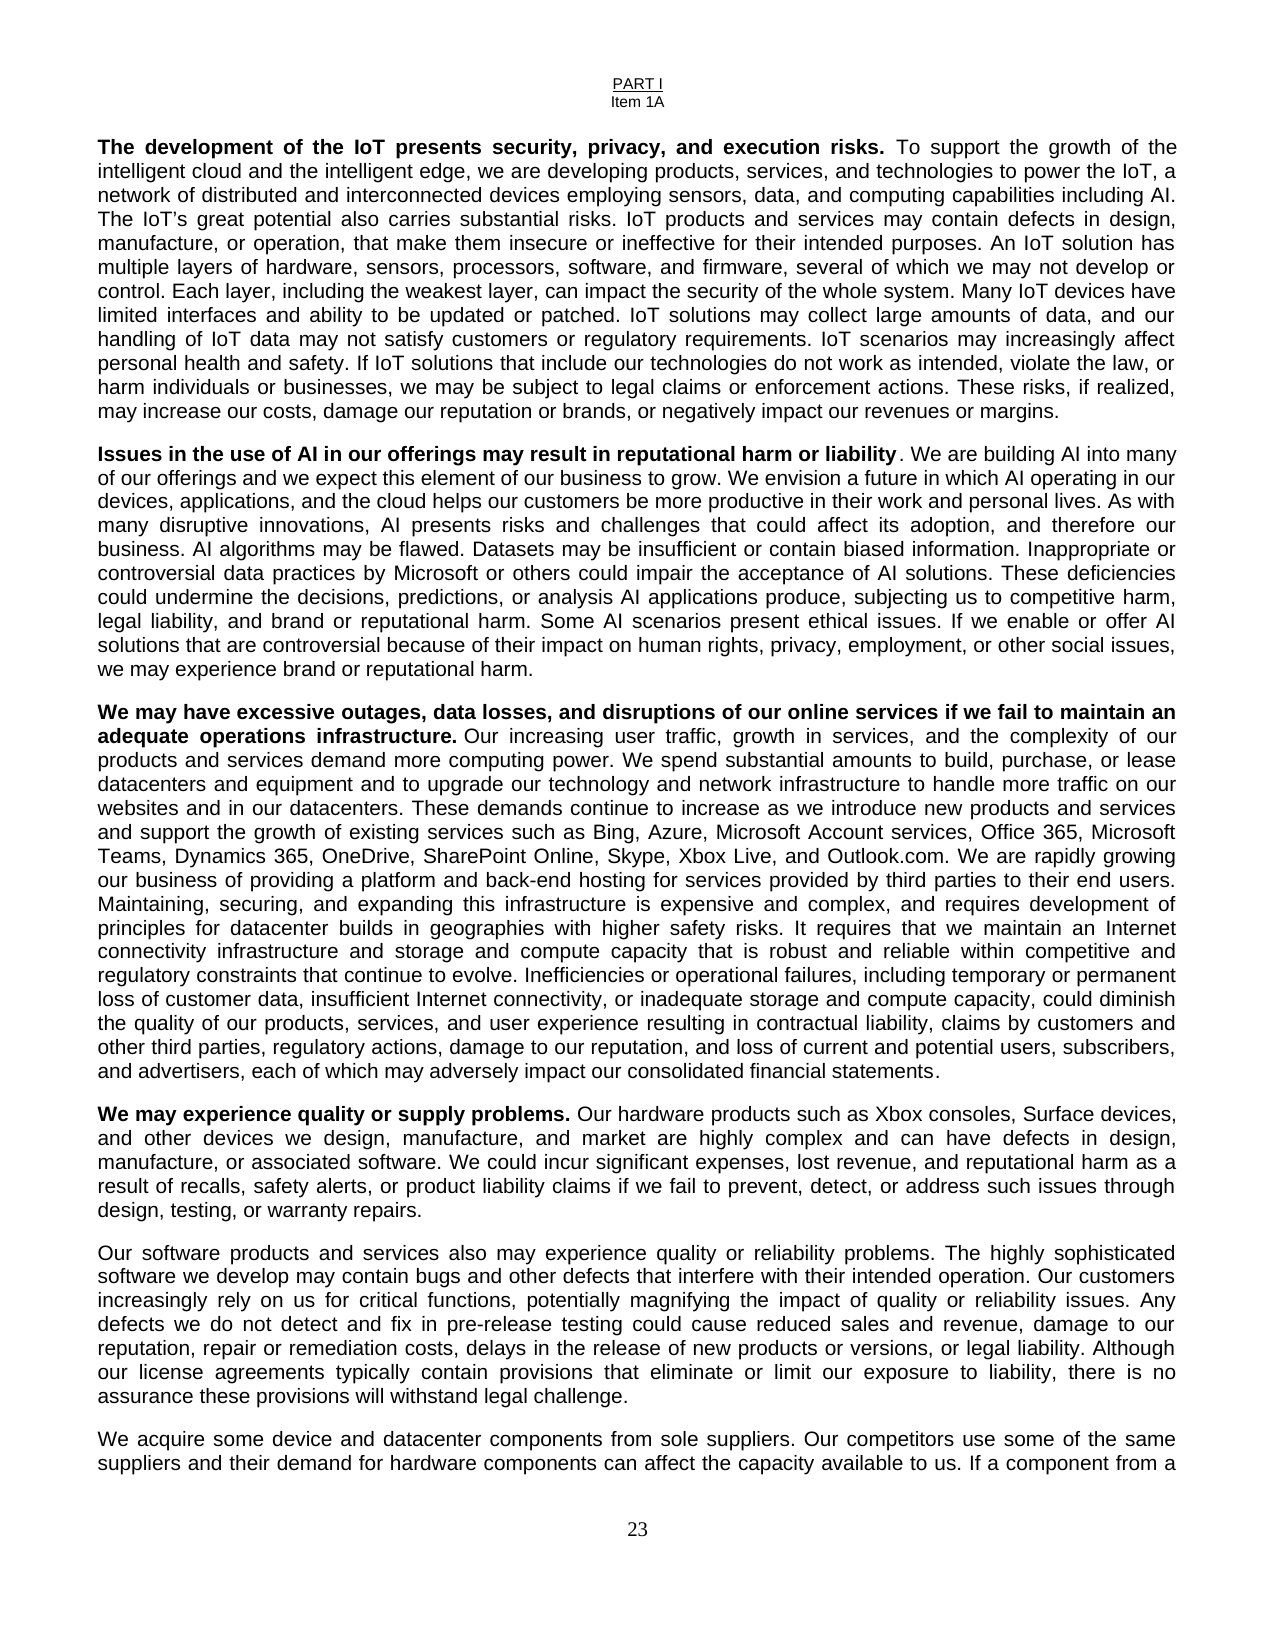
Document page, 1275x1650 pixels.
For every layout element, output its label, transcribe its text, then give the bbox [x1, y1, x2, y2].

text Issues in the use of AI in our offerings may result in reputational harm or liability. We are building AI into many of our offerings and we expect this element of our business to grow. We envision a future in which AI operating in our devices, applications, and the cloud helps our customers be more productive in their work and personal lives. As with many disruptive innovations, AI presents risks and challenges that could affect its adoption, and therefore our business. AI algorithms may be flawed. Datasets may be insufficient or contain biased information. Inappropriate or controversial data practices by Microsoft or others could impair the acceptance of AI solutions. These deficiencies could undermine the decisions, predictions, or analysis AI applications produce, subjecting us to competitive harm, legal liability, and brand or reputational harm. Some AI scenarios present ethical issues. If we enable or offer AI solutions that are controversial because of their impact on human rights, privacy, employment, or other social issues, we may experience brand or reputational harm. [97, 441, 1177, 681]
text We may have excessive outages, data losses, and disruptions of our online services if we fail to maintain an adequate operations infrastructure. Our increasing user traffic, growth in services, and the complexity of our products and services demand more computing power. We spend substantial amounts to build, purchase, or lease datacenters and equipment and to upgrade our technology and network infrastructure to handle more traffic on our websites and in our datacenters. These demands continue to increase as we introduce new products and services and support the growth of existing services such as Bing, Azure, Microsoft Account services, Office 365, Microsoft Teams, Dynamics 365, OneDrive, SharePoint Online, Skype, Xbox Live, and Outlook.com. We are rapidly growing our business of providing a platform and back-end hosting for services provided by third parties to their end users. Maintaining, securing, and expanding this infrastructure is expensive and complex, and requires development of principles for datacenter builds in geographies with higher safety risks. It requires that we maintain an Internet connectivity infrastructure and storage and compute capacity that is robust and reliable within competitive and regulatory constraints that continue to evolve. Inefficiencies or operational failures, including temporary or permanent loss of customer data, insufficient Internet connectivity, or inadequate storage and compute capacity, could diminish the quality of our products, services, and user experience resulting in contractual liability, claims by customers and other third parties, regulatory actions, damage to our reputation, and loss of current and potential users, subscribers, and advertisers, each of which may adversely impact our consolidated financial statements. [97, 700, 1177, 1083]
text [97, 1427, 1177, 1475]
text We may experience quality or supply problems. Our hardware products such as Xbox consoles, Surface devices, and other devices we design, manufacture, and market are highly complex and can have defects in design, manufacture, or associated software. We could incur significant expenses, lost revenue, and reputational harm as a result of recalls, safety alerts, or product liability claims if we fail to prevent, detect, or address such issues through design, testing, or warranty repairs. [97, 1102, 1177, 1222]
text Our software products and services also may experience quality or reliability problems. The highly sophisticated software we develop may contain bugs and other defects that interfere with their intended operation. Our customers increasingly rely on us for critical functions, potentially magnifying the impact of quality or reliability issues. Any defects we do not detect and fix in pre-release testing could cause reduced sales and revenue, damage to our reputation, repair or remediation costs, delays in the release of new products or versions, or legal liability. Although our license agreements typically contain provisions that eliminate or limit our exposure to liability, there is no assurance these provisions will withstand legal challenge. [97, 1240, 1177, 1408]
text The development of the IoT presents security, privacy, and execution risks. To support the growth of the intelligent cloud and the intelligent edge, we are developing products, services, and technologies to power the IoT, a network of distributed and interconnected devices employing sensors, data, and computing capabilities including AI. The IoT’s great potential also carries substantial risks. IoT products and services may contain defects in design, manufacture, or operation, that make them insecure or ineffective for their intended purposes. An IoT solution has multiple layers of hardware, sensors, processors, software, and firmware, several of which we may not develop or control. Each layer, including the weakest layer, can impact the security of the whole system. Many IoT devices have limited interfaces and ability to be updated or patched. IoT solutions may collect large amounts of data, and our handling of IoT data may not satisfy customers or regulatory requirements. IoT scenarios may increasingly affect personal health and safety. If IoT solutions that include our technologies do not work as intended, violate the law, or harm individuals or businesses, we may be subject to legal claims or enforcement actions. These risks, if realized, may increase our costs, damage our reputation or brands, or negatively impact our revenues or margins. [97, 135, 1177, 423]
